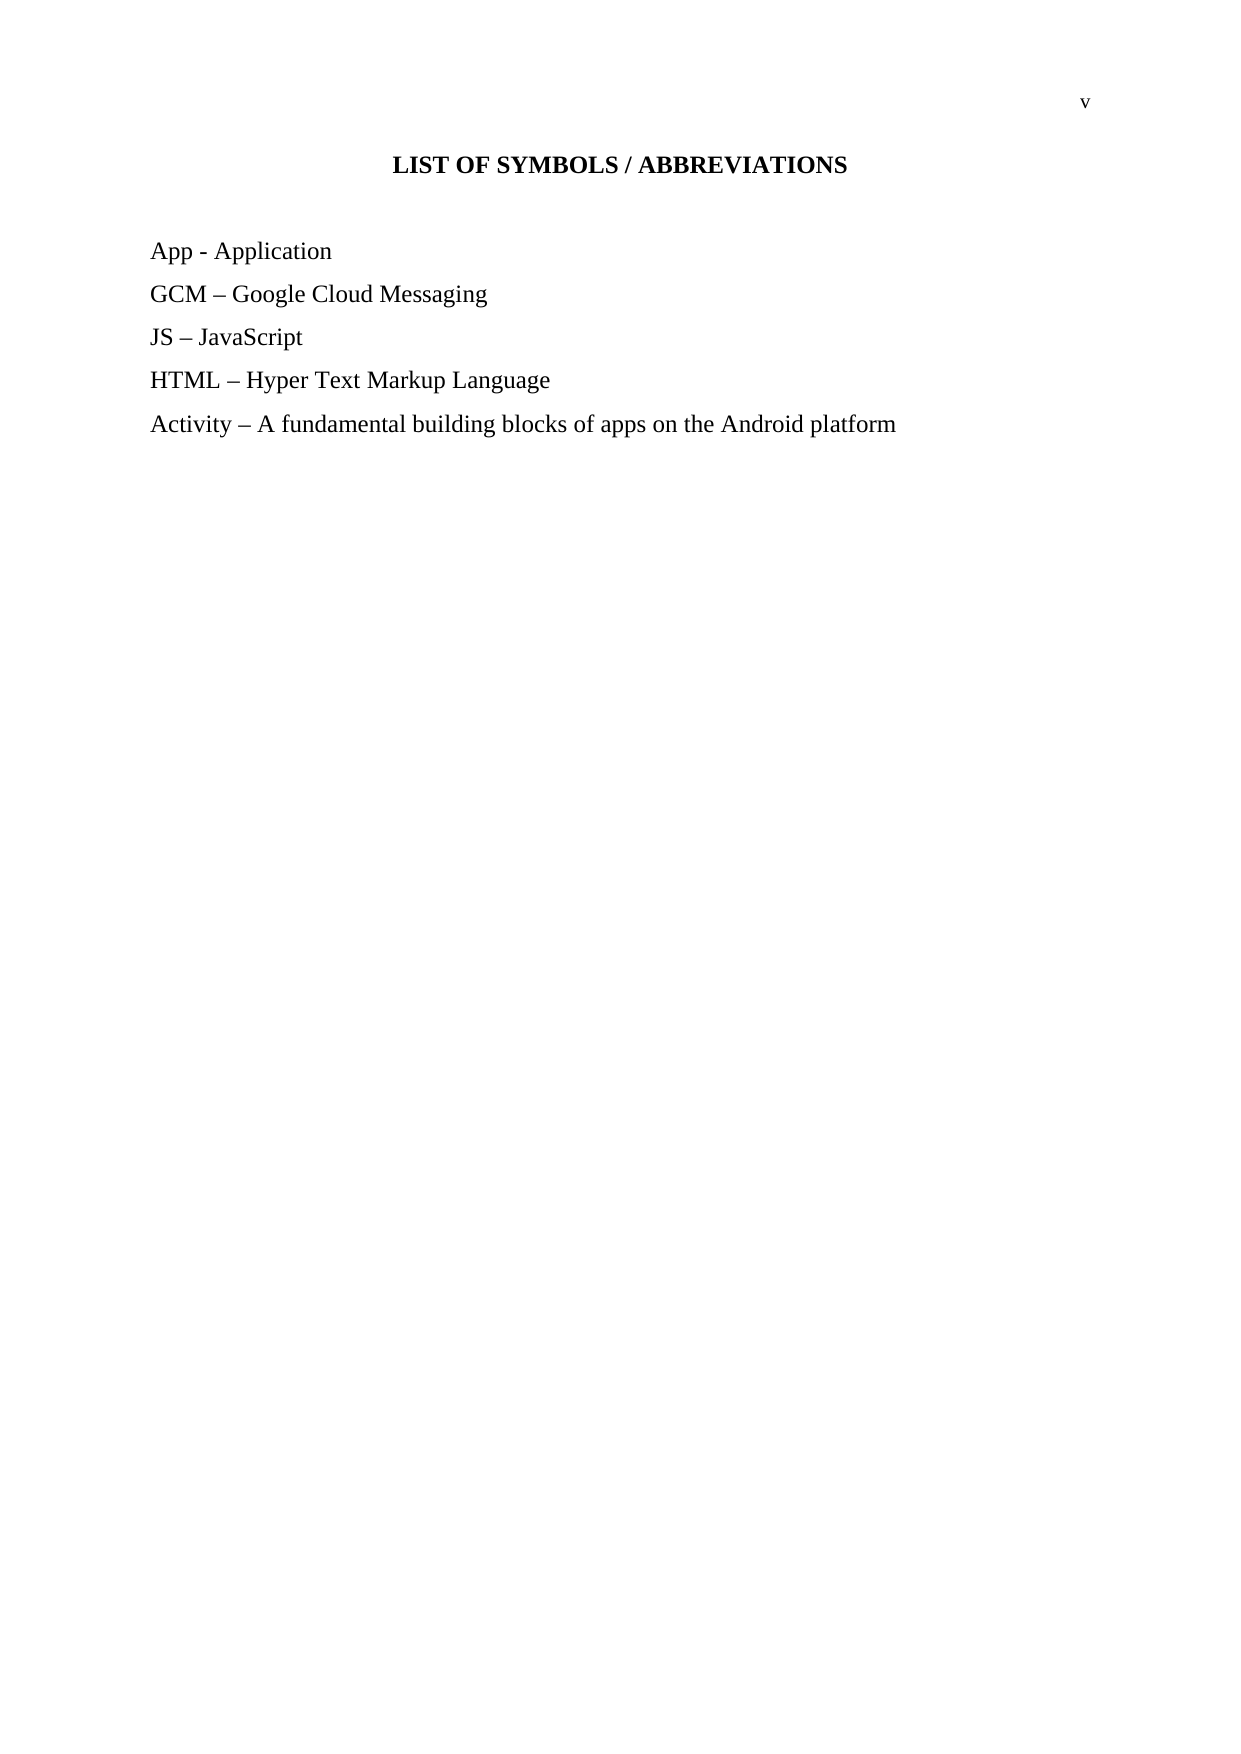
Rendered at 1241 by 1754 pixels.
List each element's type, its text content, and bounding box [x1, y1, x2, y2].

subtitle LIST OF SYMBOLS / ABBREVIATIONS [150, 150, 1090, 179]
text App - Application [150, 236, 1090, 265]
text GCM – Google Cloud Messaging [150, 279, 1090, 308]
text JS – JavaScript [150, 322, 1090, 351]
text Activity – A fundamental building blocks of apps on the Android platform [150, 409, 1090, 437]
text HTML – Hyper Text Markup Language [150, 366, 1090, 394]
